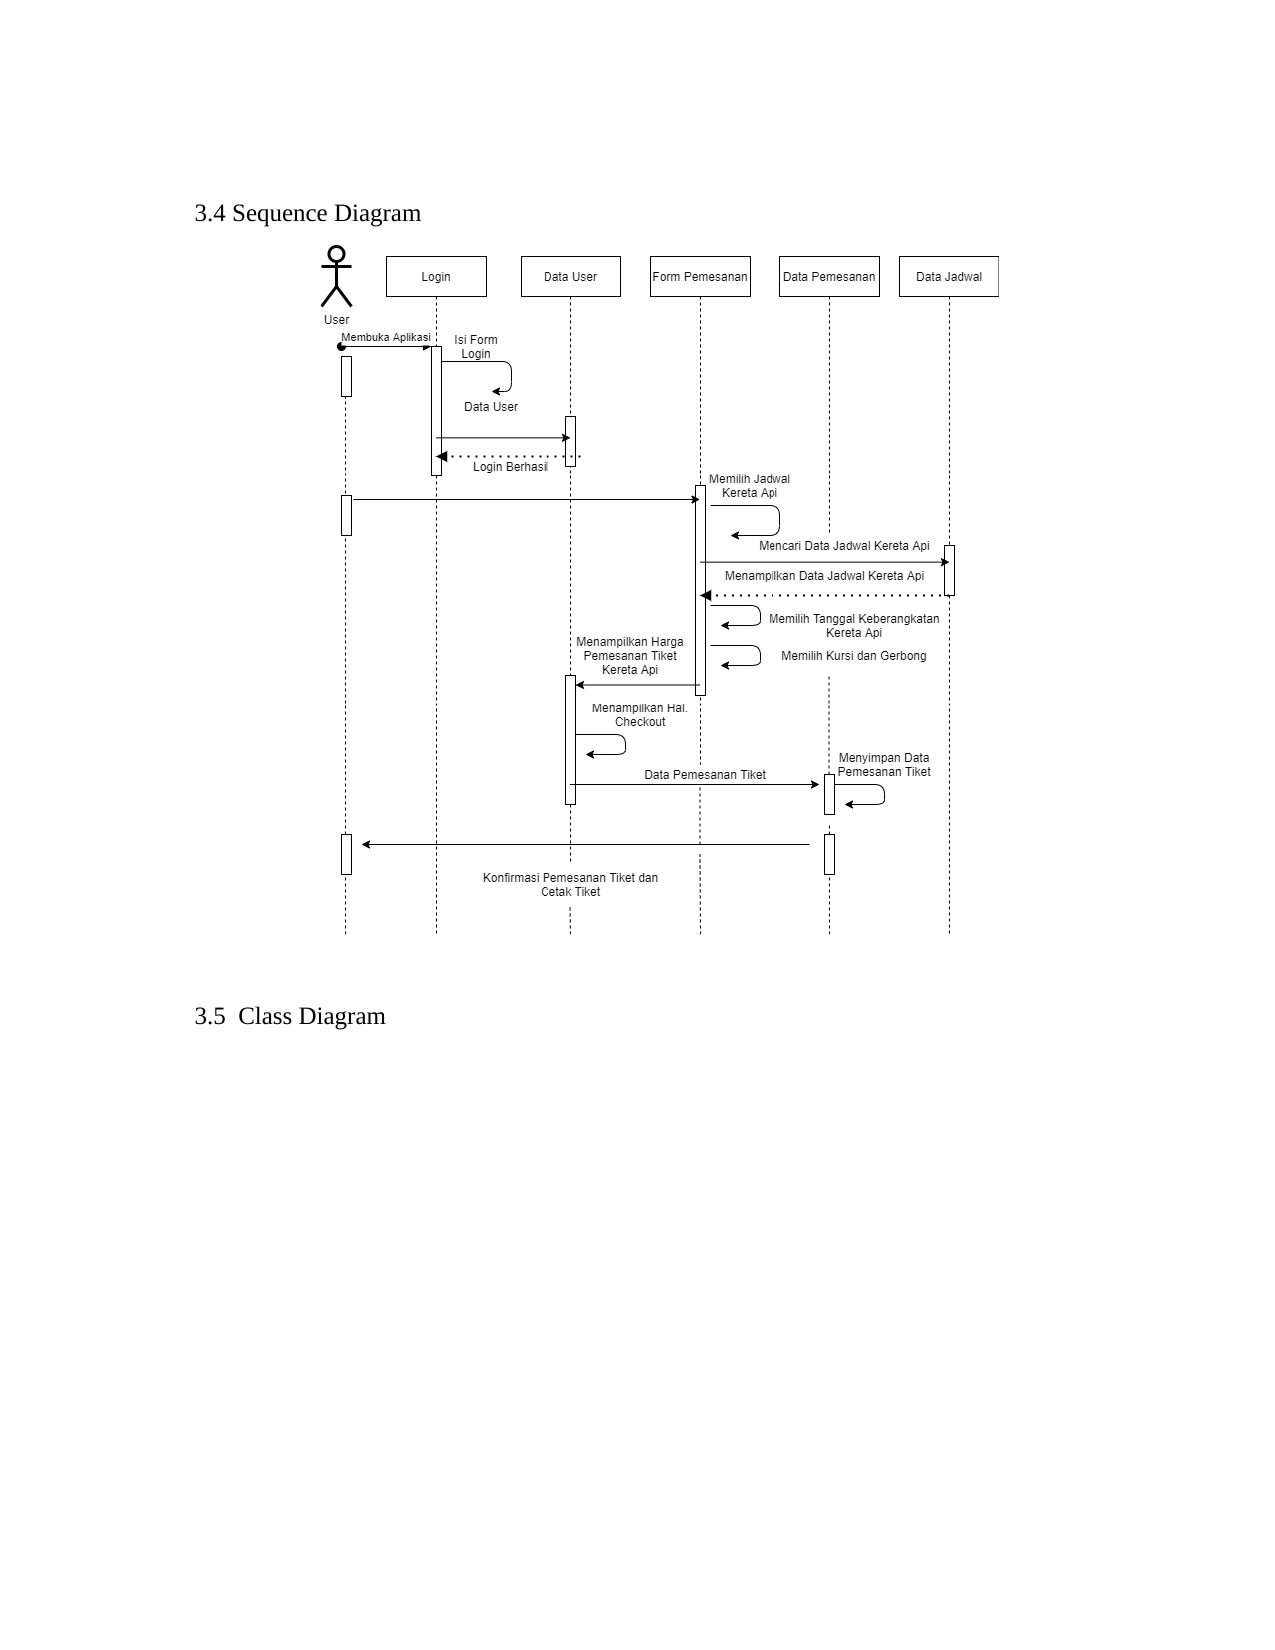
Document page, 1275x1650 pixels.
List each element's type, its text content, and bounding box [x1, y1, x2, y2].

text 3.4 Sequence Diagram [194, 198, 1125, 226]
text 3.5 Class Diagram [194, 1001, 1125, 1030]
picture [320, 245, 999, 935]
